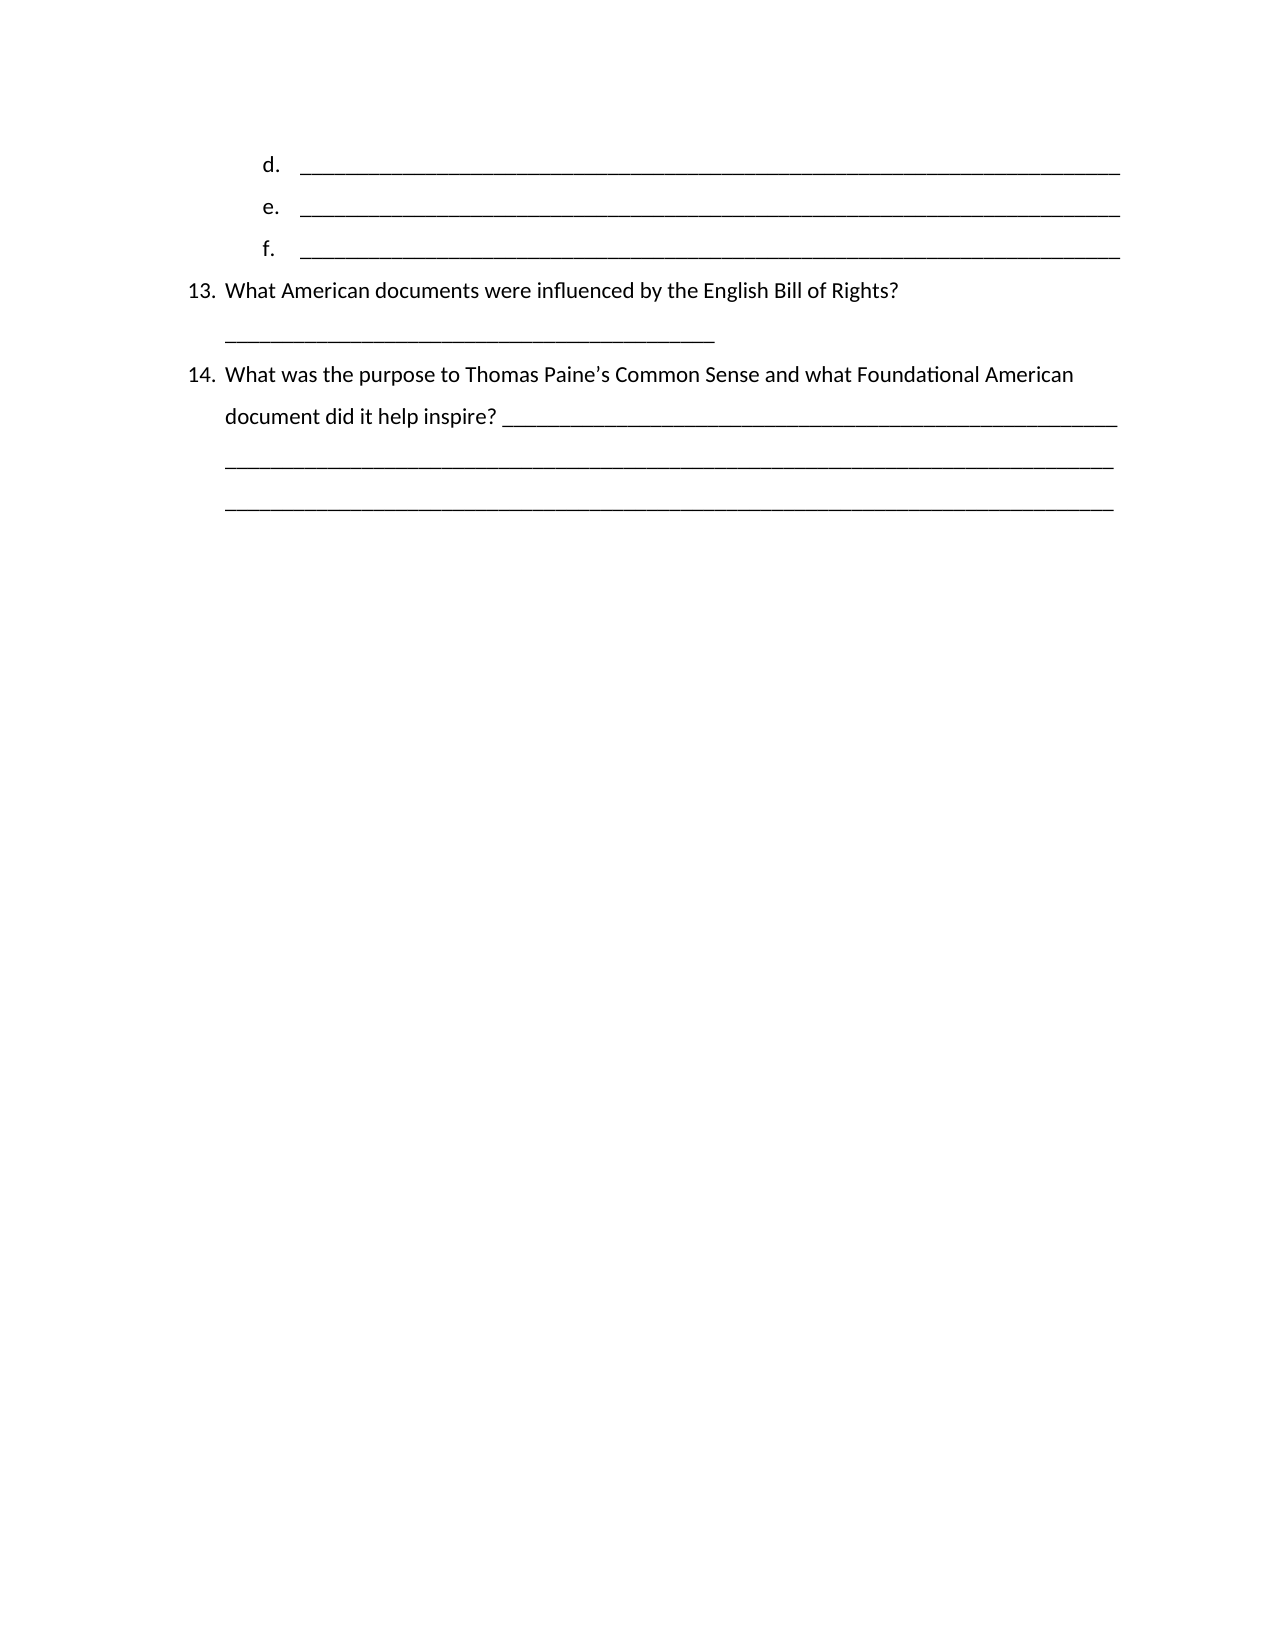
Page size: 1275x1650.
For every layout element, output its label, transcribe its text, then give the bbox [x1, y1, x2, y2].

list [262, 150, 1125, 178]
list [262, 234, 1125, 262]
list What American documents were influenced by the English Bill of Rights? ___________________________________________ [187, 276, 1125, 346]
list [262, 192, 1125, 220]
list What was the purpose to Thomas Paine’s Common Sense and what Foundational American document did it help inspire? ______________________________________________________ ____________________________________________________________________________________________________________________________________________________________ [187, 360, 1125, 514]
